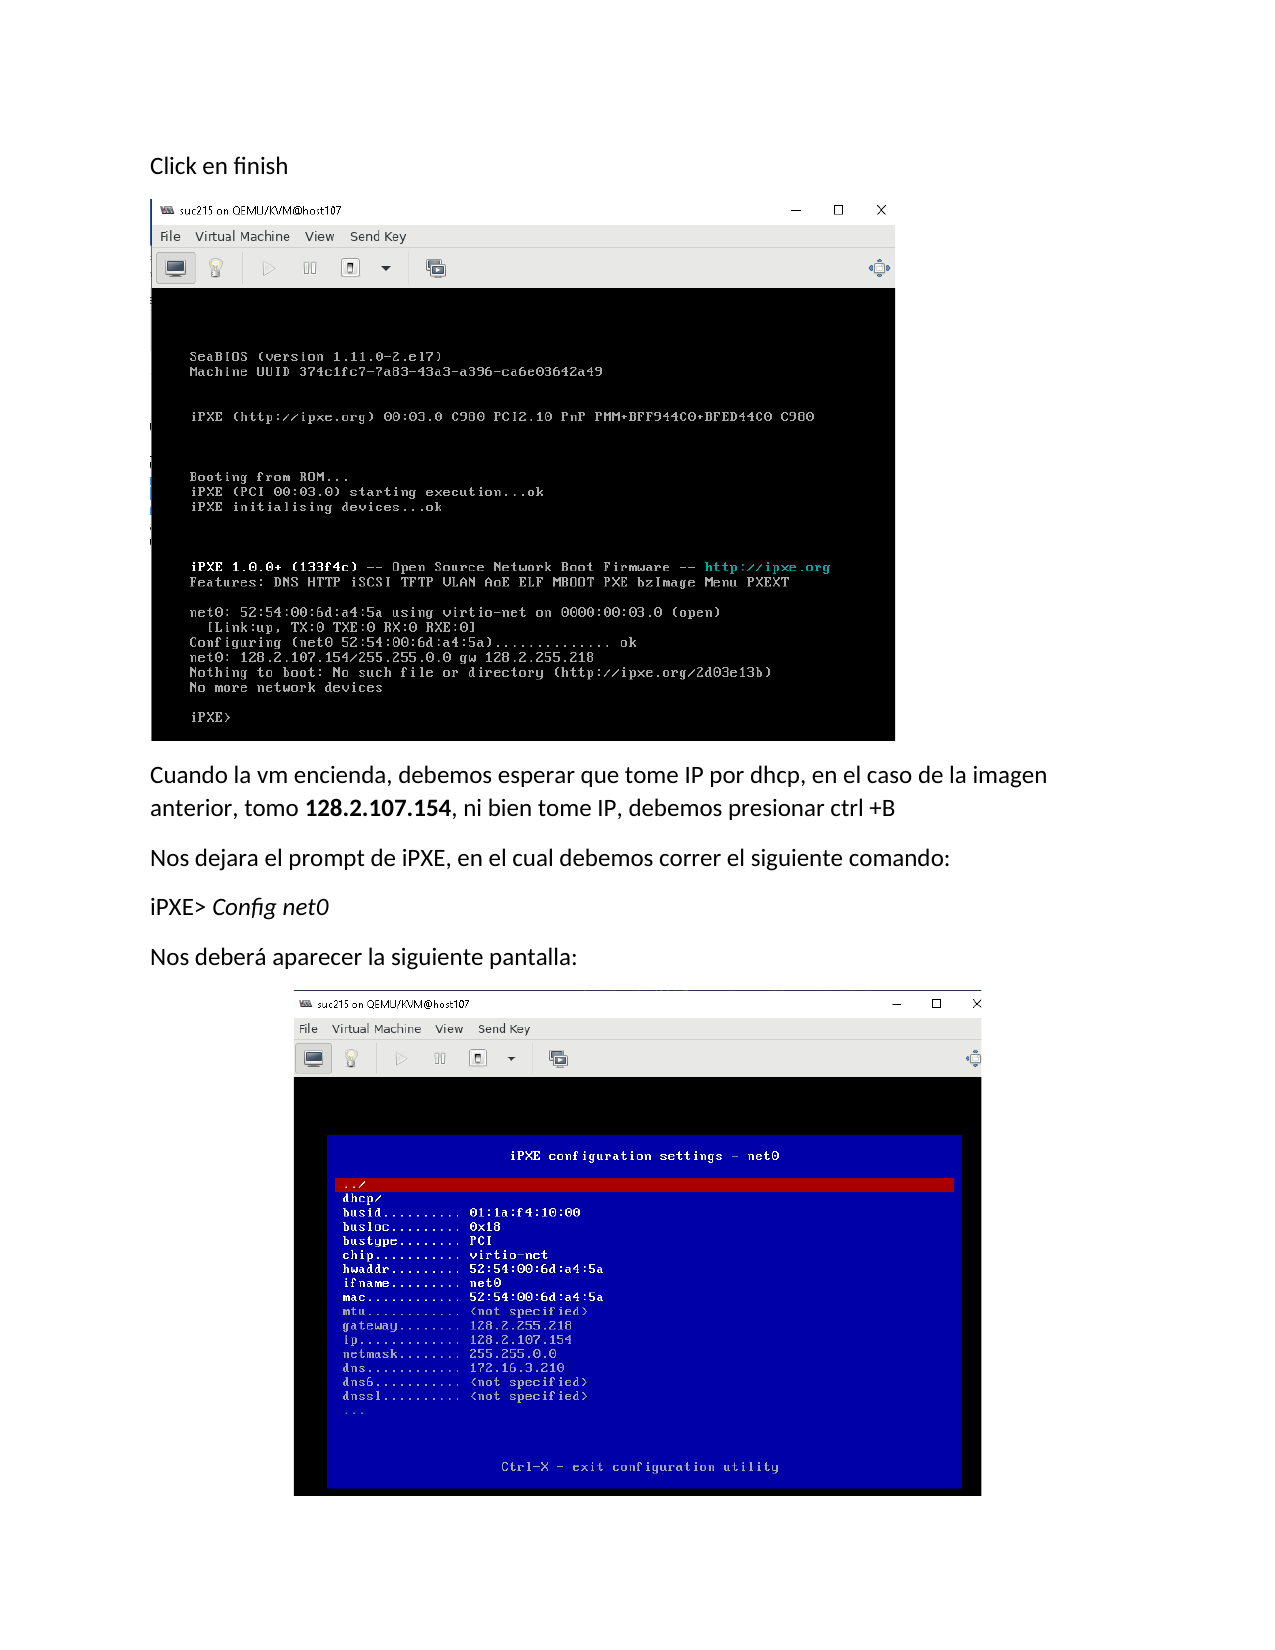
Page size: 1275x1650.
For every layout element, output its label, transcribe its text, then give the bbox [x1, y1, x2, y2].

text Nos deberá aparecer la siguiente pantalla: [150, 941, 1125, 971]
text iPXE> Config net0 [150, 891, 1125, 922]
picture [150, 199, 896, 741]
text Cuando la vm encienda, debemos esperar que tome IP por dhcp, en el caso de la imagen anterior, tomo 128.2.107.154, ni bien tome IP, debemos presionar ctrl +B [150, 759, 1125, 823]
text Nos dejara el prompt de iPXE, en el cual debemos correr el siguiente comando: [150, 842, 1125, 872]
picture [293, 990, 982, 1496]
text Click en finish [150, 150, 1125, 181]
